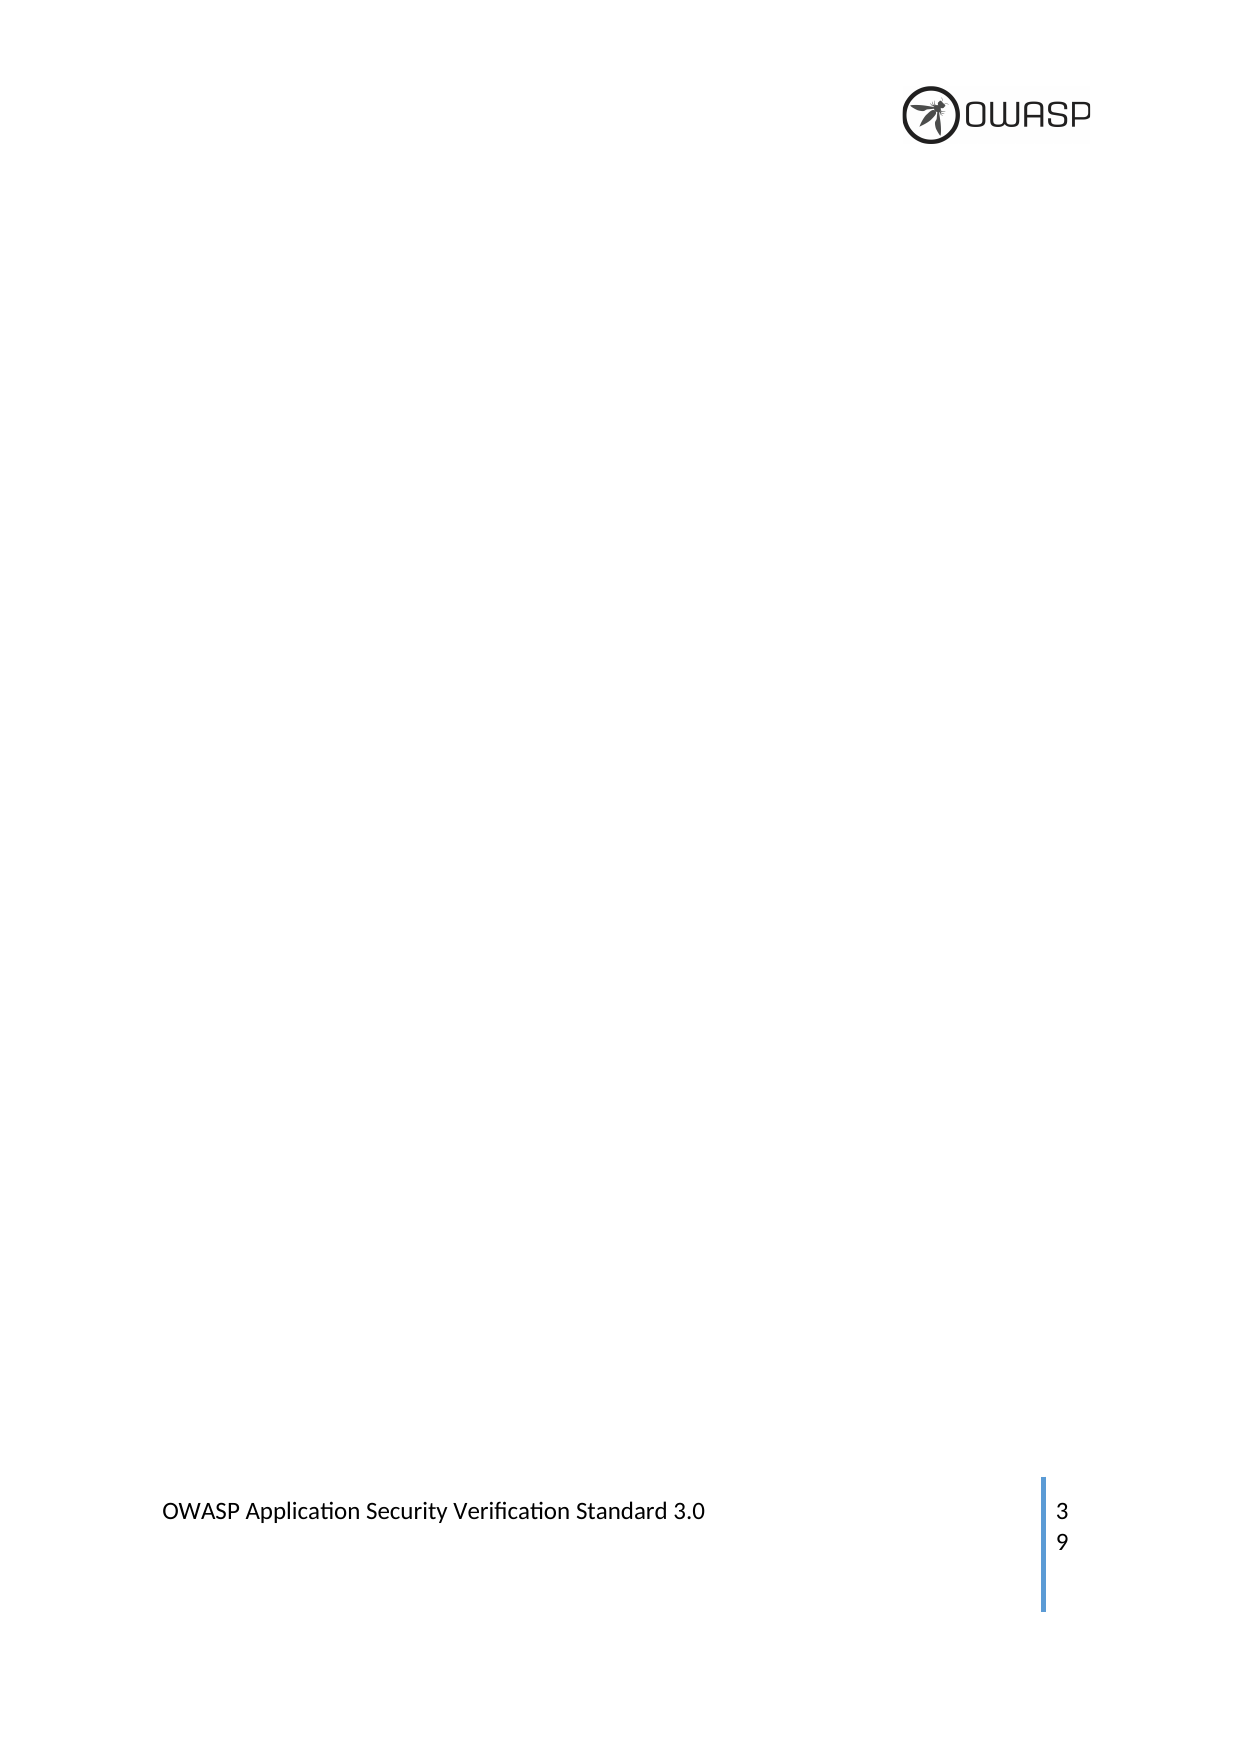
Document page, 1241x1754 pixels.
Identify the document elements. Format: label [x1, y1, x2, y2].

picture [902, 86, 1091, 144]
